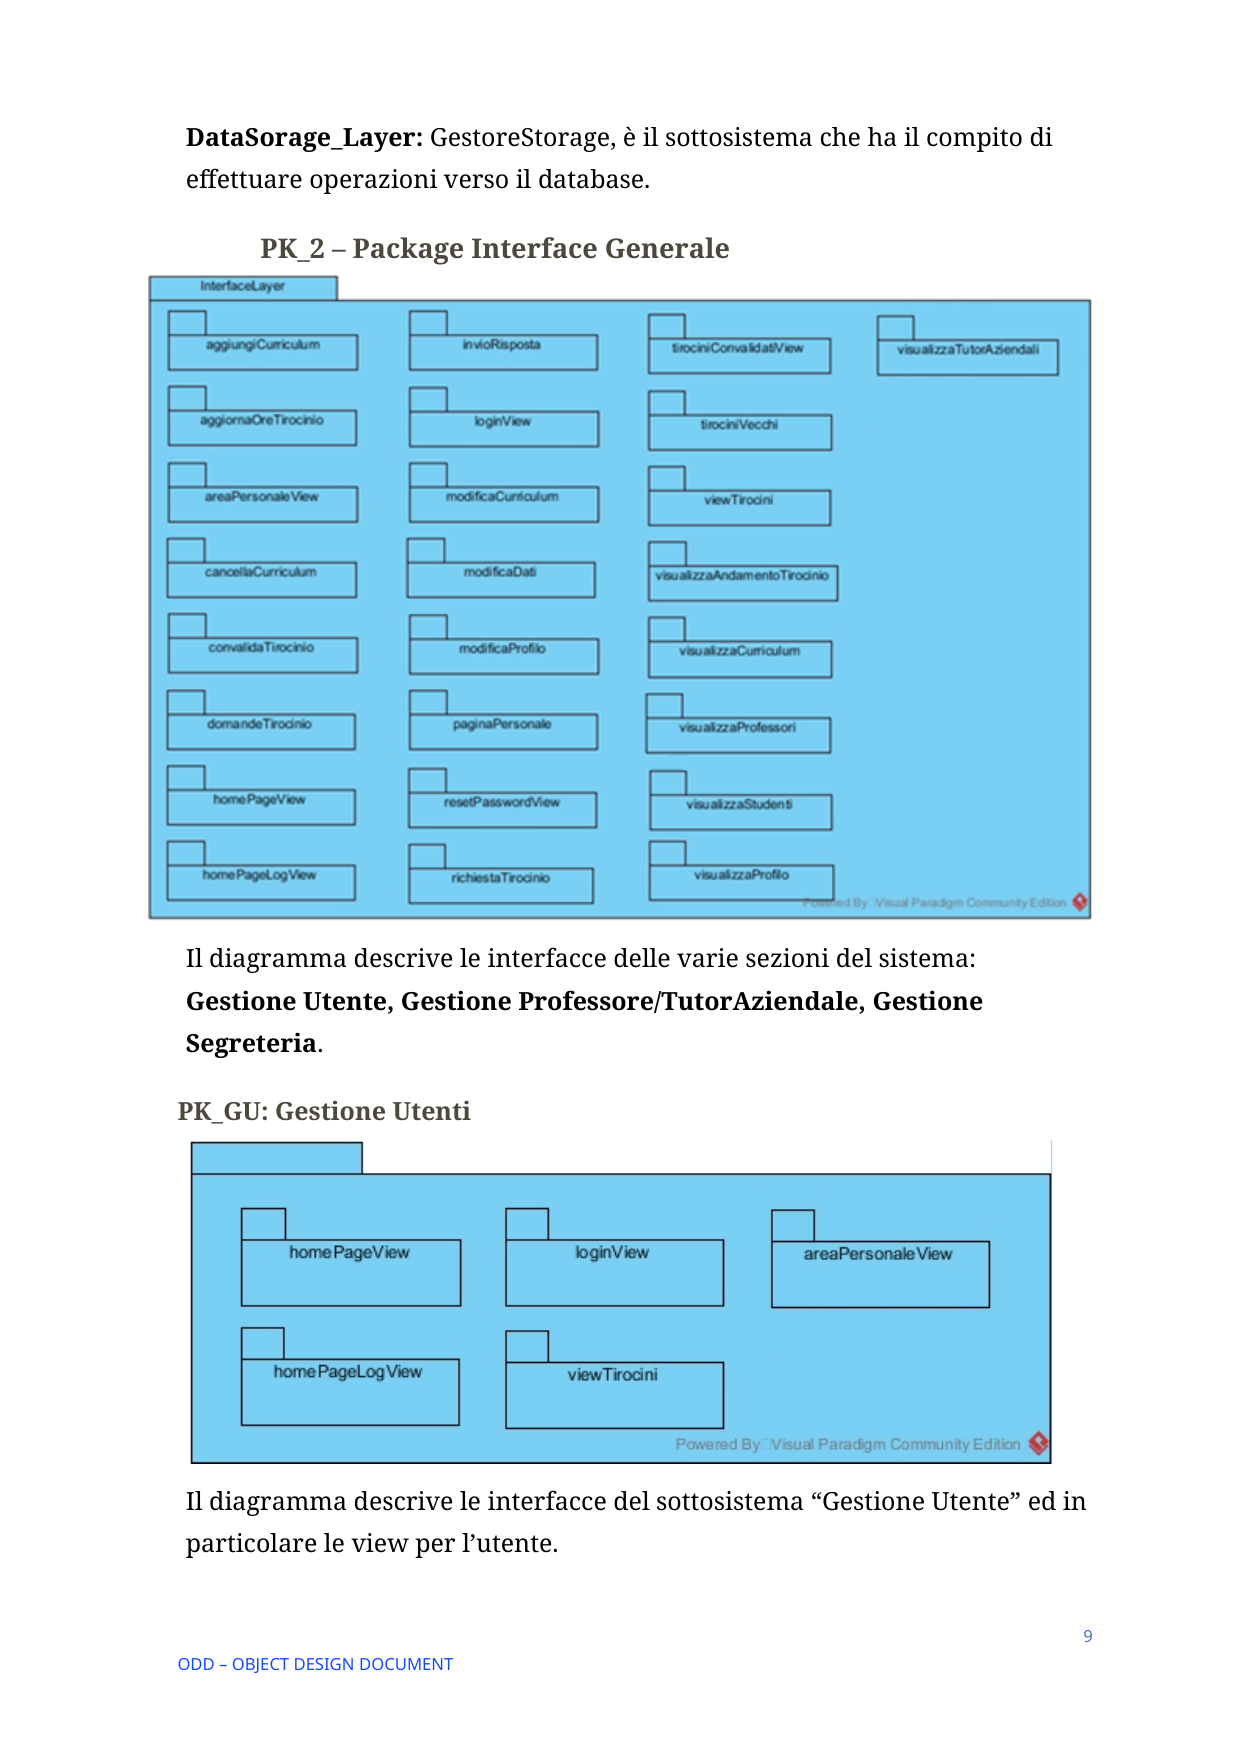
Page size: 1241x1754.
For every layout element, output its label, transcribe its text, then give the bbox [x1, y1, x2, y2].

subtitle PK_GU: Gestione Utenti [177, 1093, 1092, 1127]
text DataSorage_Layer: GestoreStorage, è il sottosistema che ha il compito di effettuare operazioni verso il database. [186, 119, 1092, 196]
text Il diagramma descrive le interfacce delle varie sezioni del sistema: Gestione Utente, Gestione Professore/TutorAziendale, Gestione Segreteria. [186, 941, 1092, 1060]
picture [147, 275, 1093, 921]
text Il diagramma descrive le interfacce del sottosistema “Gestione Utente” ed in particolare le view per l’utente. [186, 1483, 1092, 1560]
picture [188, 1140, 1053, 1464]
subtitle PK_2 – Package Interface Generale [260, 229, 1092, 266]
